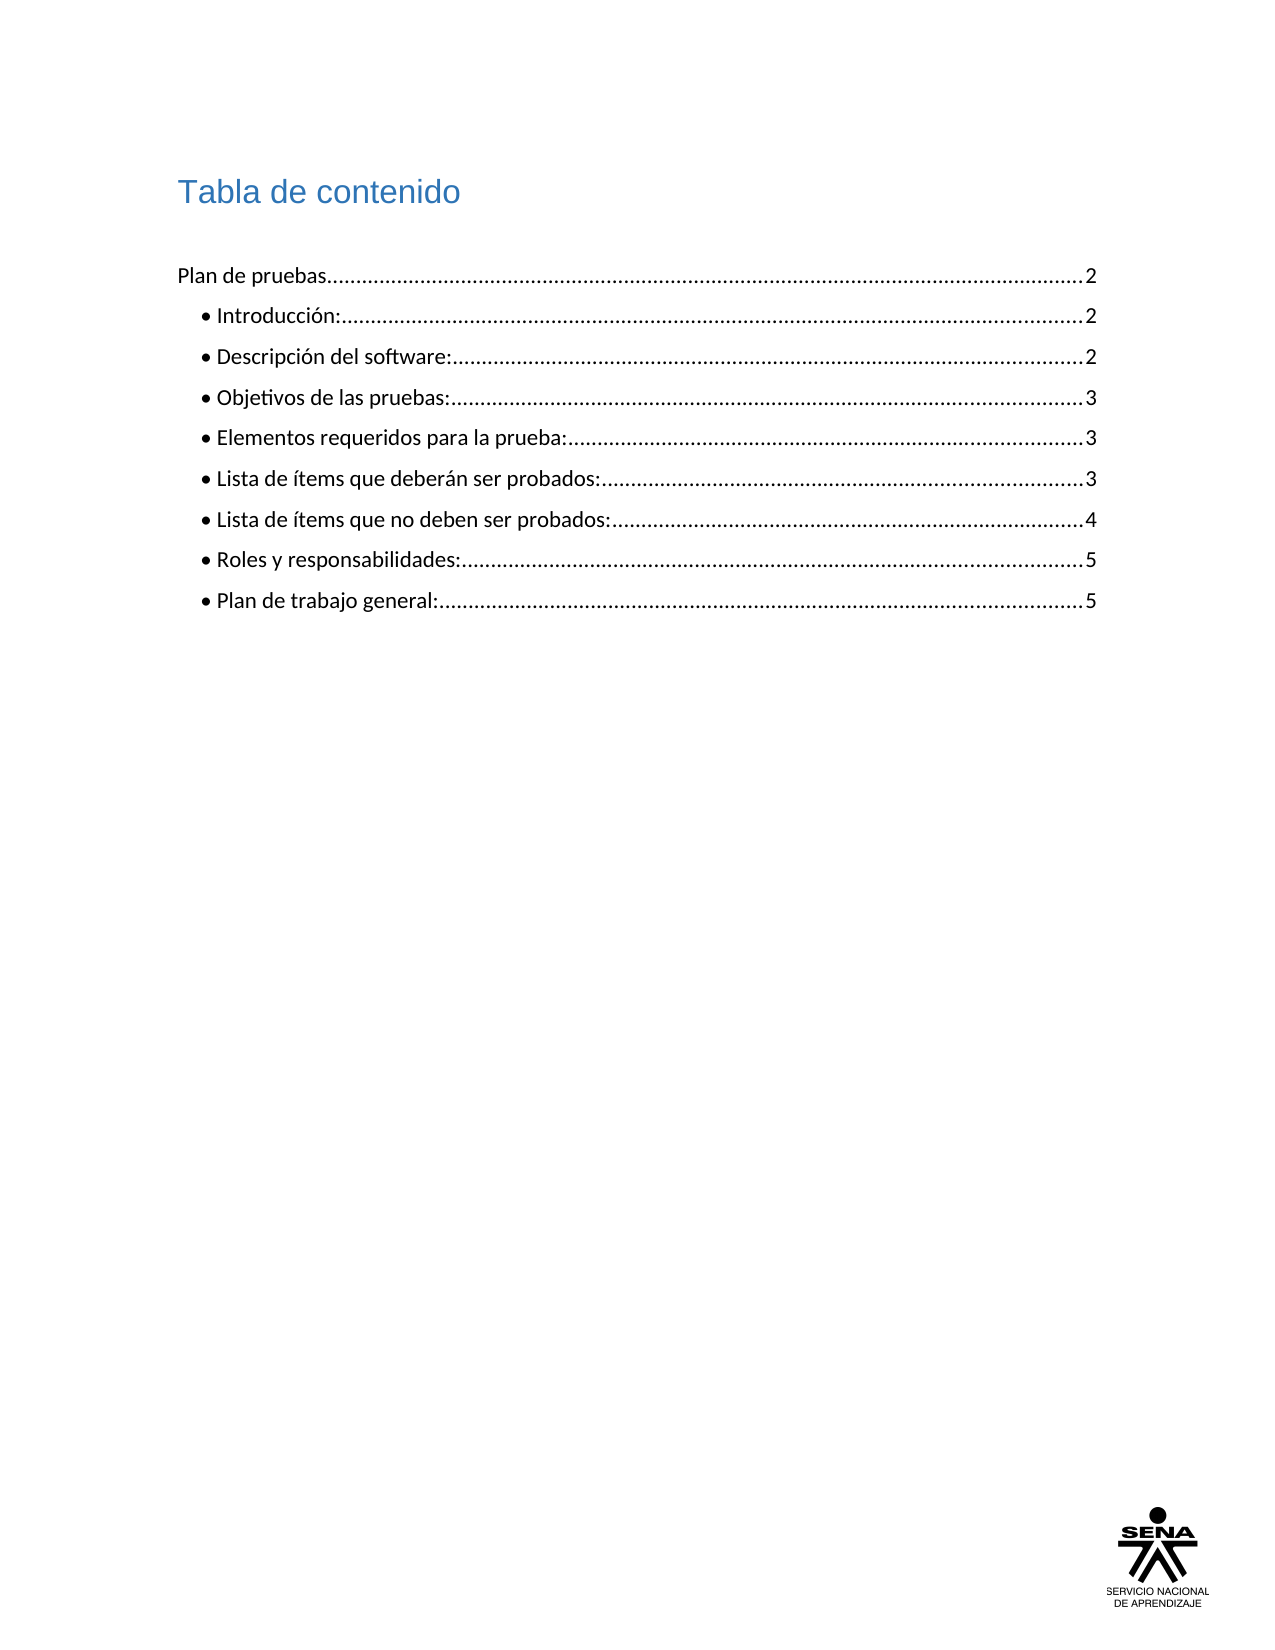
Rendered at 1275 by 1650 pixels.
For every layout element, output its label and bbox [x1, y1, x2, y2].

picture [1107, 1507, 1209, 1607]
